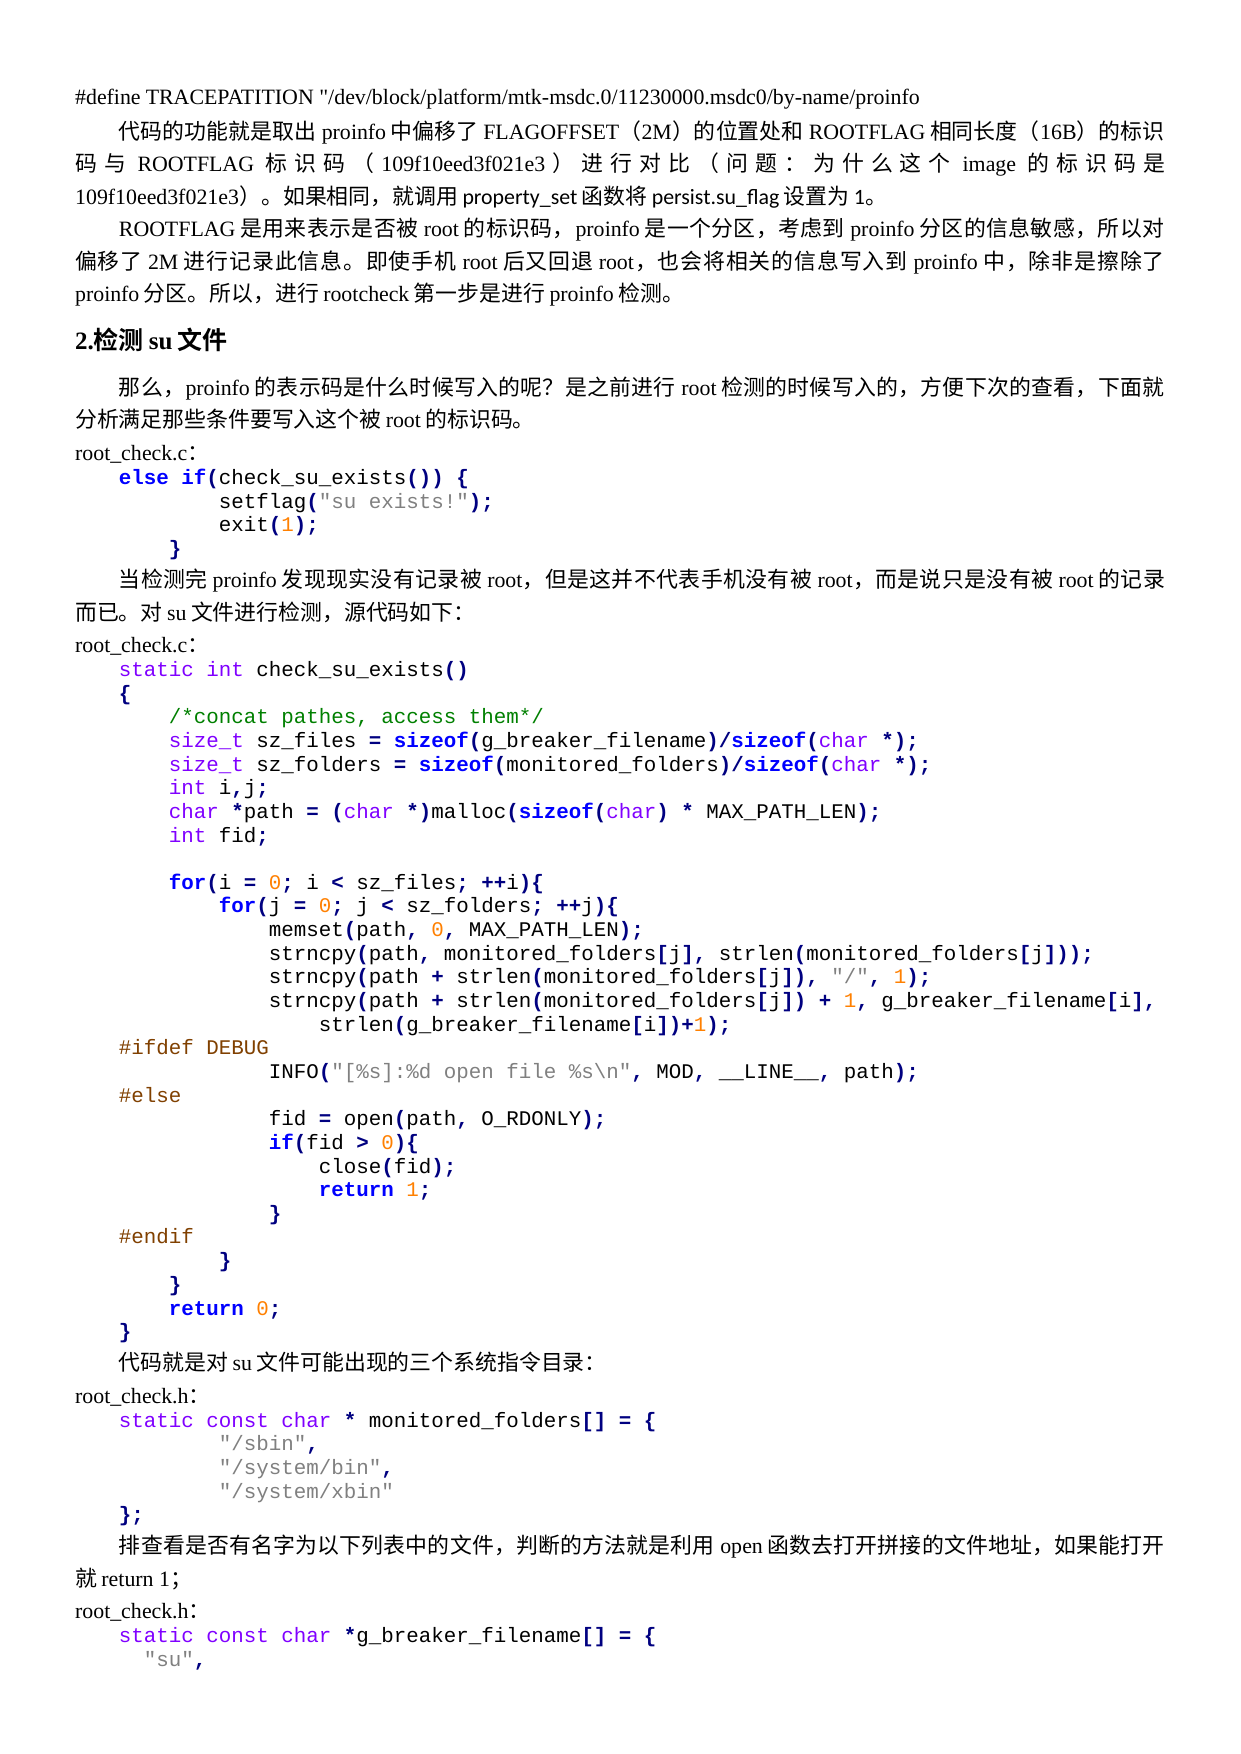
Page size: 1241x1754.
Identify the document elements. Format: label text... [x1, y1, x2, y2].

text static int check_su_exists() [119, 659, 1165, 683]
text root_check.h： [75, 1377, 1165, 1410]
text int i,j; [119, 777, 1165, 801]
text int fid; [119, 824, 1165, 848]
text return 0; [119, 1297, 1165, 1321]
text strncpy(path + strlen(monitored_folders[j]) + 1, g_breaker_filename[i], [119, 990, 1165, 1014]
text "/system/xbin" [119, 1481, 1165, 1504]
text if(fid > 0){ [119, 1132, 1165, 1156]
text root_check.h： [75, 1593, 1165, 1626]
text } [119, 538, 1165, 562]
text #ifdef DEBUG [119, 1037, 1165, 1061]
text setflag("su exists!"); [119, 491, 1165, 514]
text #define TRACEPATITION "/dev/block/platform/mtk-msdc.0/11230000.msdc0/by-name/proinfo [75, 81, 1165, 113]
text INFO("[%s]:%d open file %s\n", MOD, __LINE__, path); [119, 1061, 1165, 1085]
text 当检测完proinfo发现现实没有记录被root，但是这并不代表手机没有被root，而是说只是没有被root的记录而已。对su文件进行检测，源代码如下： [75, 562, 1165, 627]
text #else [119, 1085, 1165, 1108]
text } [119, 1321, 1165, 1345]
text }; [119, 1504, 1165, 1528]
text for(i = 0; i < sz_files; ++i){ [119, 872, 1165, 896]
text { [119, 683, 1165, 706]
text 那么，proinfo的表示码是什么时候写入的呢？是之前进行root检测的时候写入的，方便下次的查看，下面就分析满足那些条件要写入这个被root的标识码。 [75, 369, 1165, 434]
text size_t sz_folders = sizeof(monitored_folders)/sizeof(char *); [119, 754, 1165, 777]
text char *path = (char *)malloc(sizeof(char) * MAX_PATH_LEN); [119, 801, 1165, 824]
text strncpy(path, monitored_folders[j], strlen(monitored_folders[j])); [119, 943, 1165, 966]
text fid = open(path, O_RDONLY); [119, 1108, 1165, 1132]
text 代码就是对su文件可能出现的三个系统指令目录： [75, 1345, 1165, 1377]
text "/sbin", [119, 1433, 1165, 1457]
text static const char *g_breaker_filename[] = { [119, 1626, 1165, 1649]
text memset(path, 0, MAX_PATH_LEN); [119, 919, 1165, 943]
text strlen(g_breaker_filename[i])+1); [119, 1014, 1165, 1037]
text return 1; [119, 1179, 1165, 1203]
text "su", [119, 1649, 1165, 1673]
text } [119, 1203, 1165, 1227]
subtitle 2.检测su文件 [75, 321, 1165, 357]
text exit(1); [119, 514, 1165, 538]
text else if(check_su_exists()) { [119, 467, 1165, 491]
text ROOTFLAG是用来表示是否被root的标识码，proinfo是一个分区，考虑到proinfo分区的信息敏感，所以对偏移了2M进行记录此信息。即使手机root后又回退root，也会将相关的信息写入到proinfo中，除非是擦除了proinfo分区。所以，进行rootcheck第一步是进行proinfo检测。 [75, 211, 1165, 308]
text static const char * monitored_folders[] = { [119, 1410, 1165, 1433]
text } [119, 1250, 1165, 1274]
text #endif [119, 1227, 1165, 1250]
text root_check.c： [75, 627, 1165, 659]
text strncpy(path + strlen(monitored_folders[j]), "/", 1); [119, 966, 1165, 990]
text close(fid); [119, 1156, 1165, 1179]
text } [119, 1274, 1165, 1297]
text /*concat pathes, access them*/ [119, 706, 1165, 730]
text 排查看是否有名字为以下列表中的文件，判断的方法就是利用open函数去打开拼接的文件地址，如果能打开就return 1； [75, 1528, 1165, 1593]
text size_t sz_files = sizeof(g_breaker_filename)/sizeof(char *); [119, 730, 1165, 754]
text "/system/bin", [119, 1457, 1165, 1481]
text 代码的功能就是取出proinfo中偏移了FLAGOFFSET（2M）的位置处和ROOTFLAG相同长度（16B）的标识码与ROOTFLAG标识码（109f10eed3f021e3）进行对比（问题：为什么这个image的标识码是109f10eed3f021e3）。如果相同，就调用property_set函数将persist.su_flag设置为1。 [75, 113, 1165, 211]
text for(j = 0; j < sz_folders; ++j){ [119, 896, 1165, 919]
text root_check.c： [75, 434, 1165, 467]
